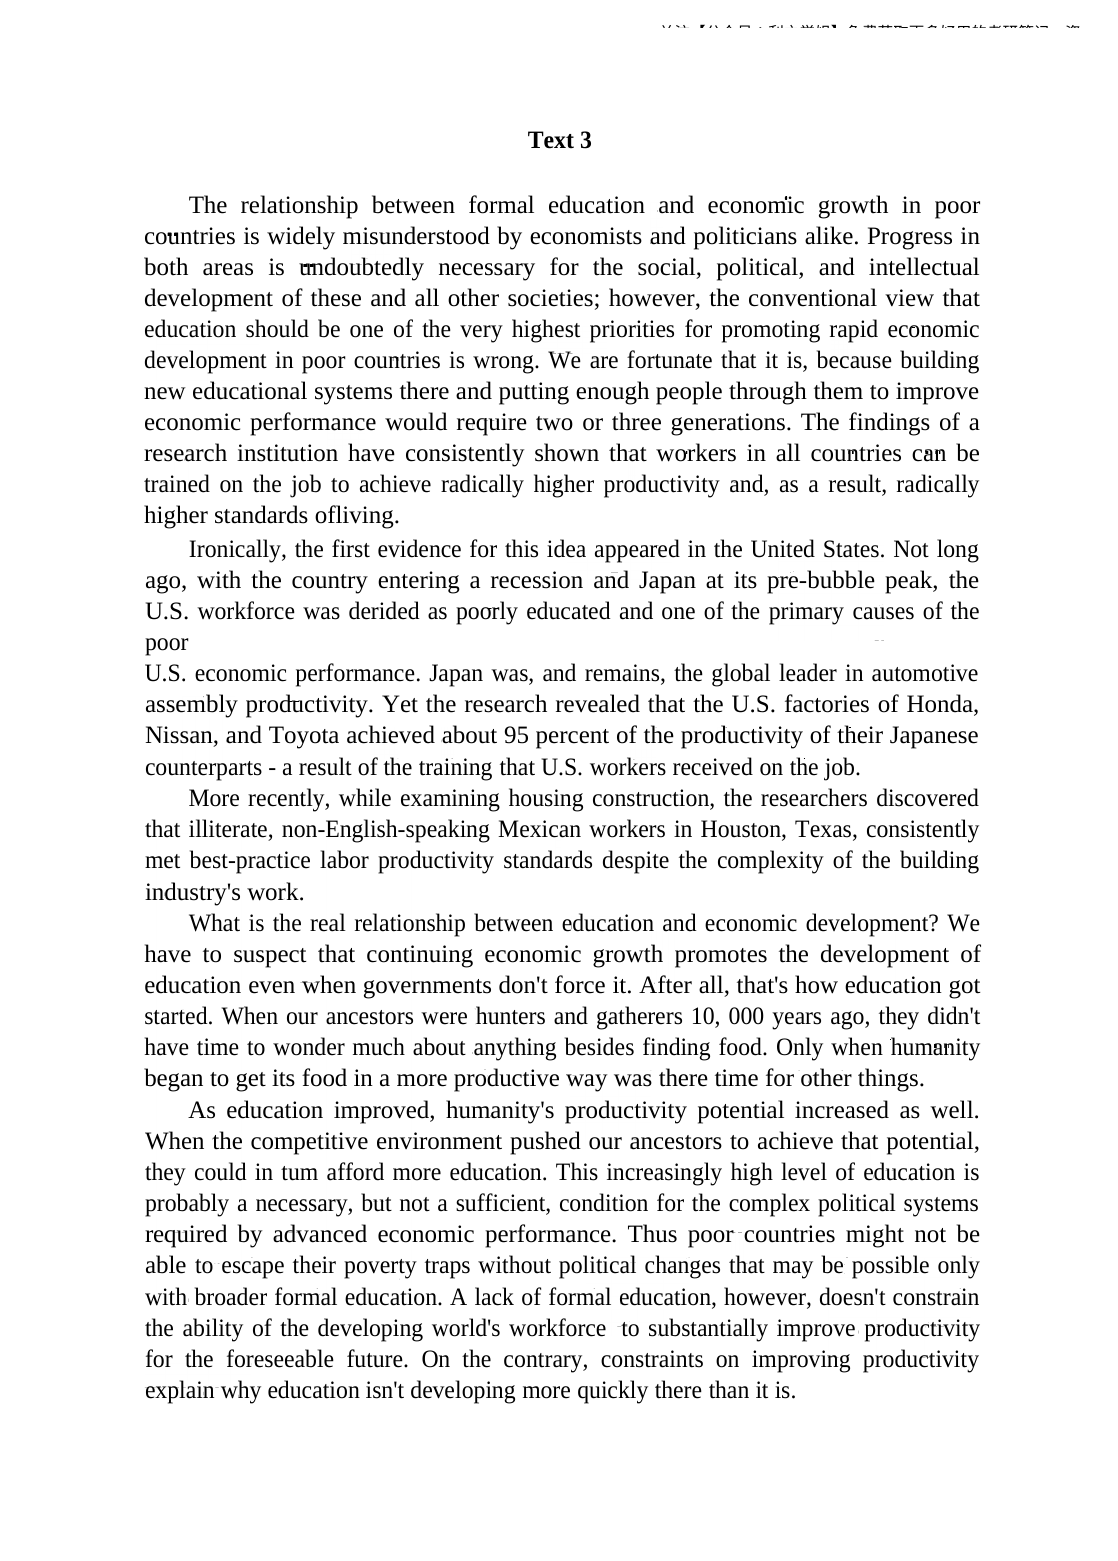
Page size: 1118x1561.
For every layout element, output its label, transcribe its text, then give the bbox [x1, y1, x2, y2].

text U.S. economic performance. Japan was, and remains, the global leader in automotive­ assembly productivity. Yet the research revealed that the U.S. factories of Honda, Nissan, and Toyota achieved about 95 percent of the productivity of their Japanese counterparts - a result of the training that U.S. workers received on the job. [144, 658, 980, 780]
subtitle Text 3 [137, 125, 982, 154]
text The relationship between formal education and economic growth in poor countries is widely misunderstood by economists and politicians alike. Progress in both areas is undoubtedly necessary for the social, political, and intellectual development of these and all other societies; however, the conventional view that education should be one of the very highest priorities for promoting rapid economic development in poor countries is wrong. We are fortunate that it is, because building new educational systems there and putting enough people through them to improve economic performance would require two or three generations. The findings of a research institution have consistently shown that workers in all countries can be trained on the job to achieve radically higher productivity and, as a result, radically higher standards ofliving. [144, 190, 981, 529]
text More recently, while examining housing construction, the researchers discovered that illiterate, non-English-speaking Mexican workers in Houston, Texas, consistently met best-practice labor productivity standards despite the complexity of the building industry's work. [145, 783, 980, 905]
text What is the real relationship between education and economic development? We have to suspect that continuing economic growth promotes the development of education even when governments don't force it. After all, that's how education got started. When our ancestors were hunters and gatherers 10, 000 years ago, they didn't have time to wonder much about anything besides finding food. Only when humanity began to get its food in a more productive way was there time for other things. [144, 908, 982, 1092]
text As education improved, humanity's productivity potential increased as well. When the competitive environment pushed our ancestors to achieve that potential, they could in tum afford more education. This increasingly high level of education is probably a necessary, but not a sufficient, condition for the complex political systems required by advanced economic performance. Thus poor countries might not be able to escape their poverty traps without political changes that may be possible only with broader formal education. A lack of formal education, however, doesn't constrain the ability of the developing world's workforce to substantially improve productivity for the foreseeable future. On the contrary, constraints on improving productivity explain why education isn't developing more quickly there than it is. [145, 1095, 981, 1403]
text Ironically, the first evidence for this idea appeared in the United States. Not long ago, with the country entering a recession and Japan at its pre-bubble peak, the U.S. workforce was derided as poorly educated and one of the primary causes of the poor [145, 534, 980, 656]
